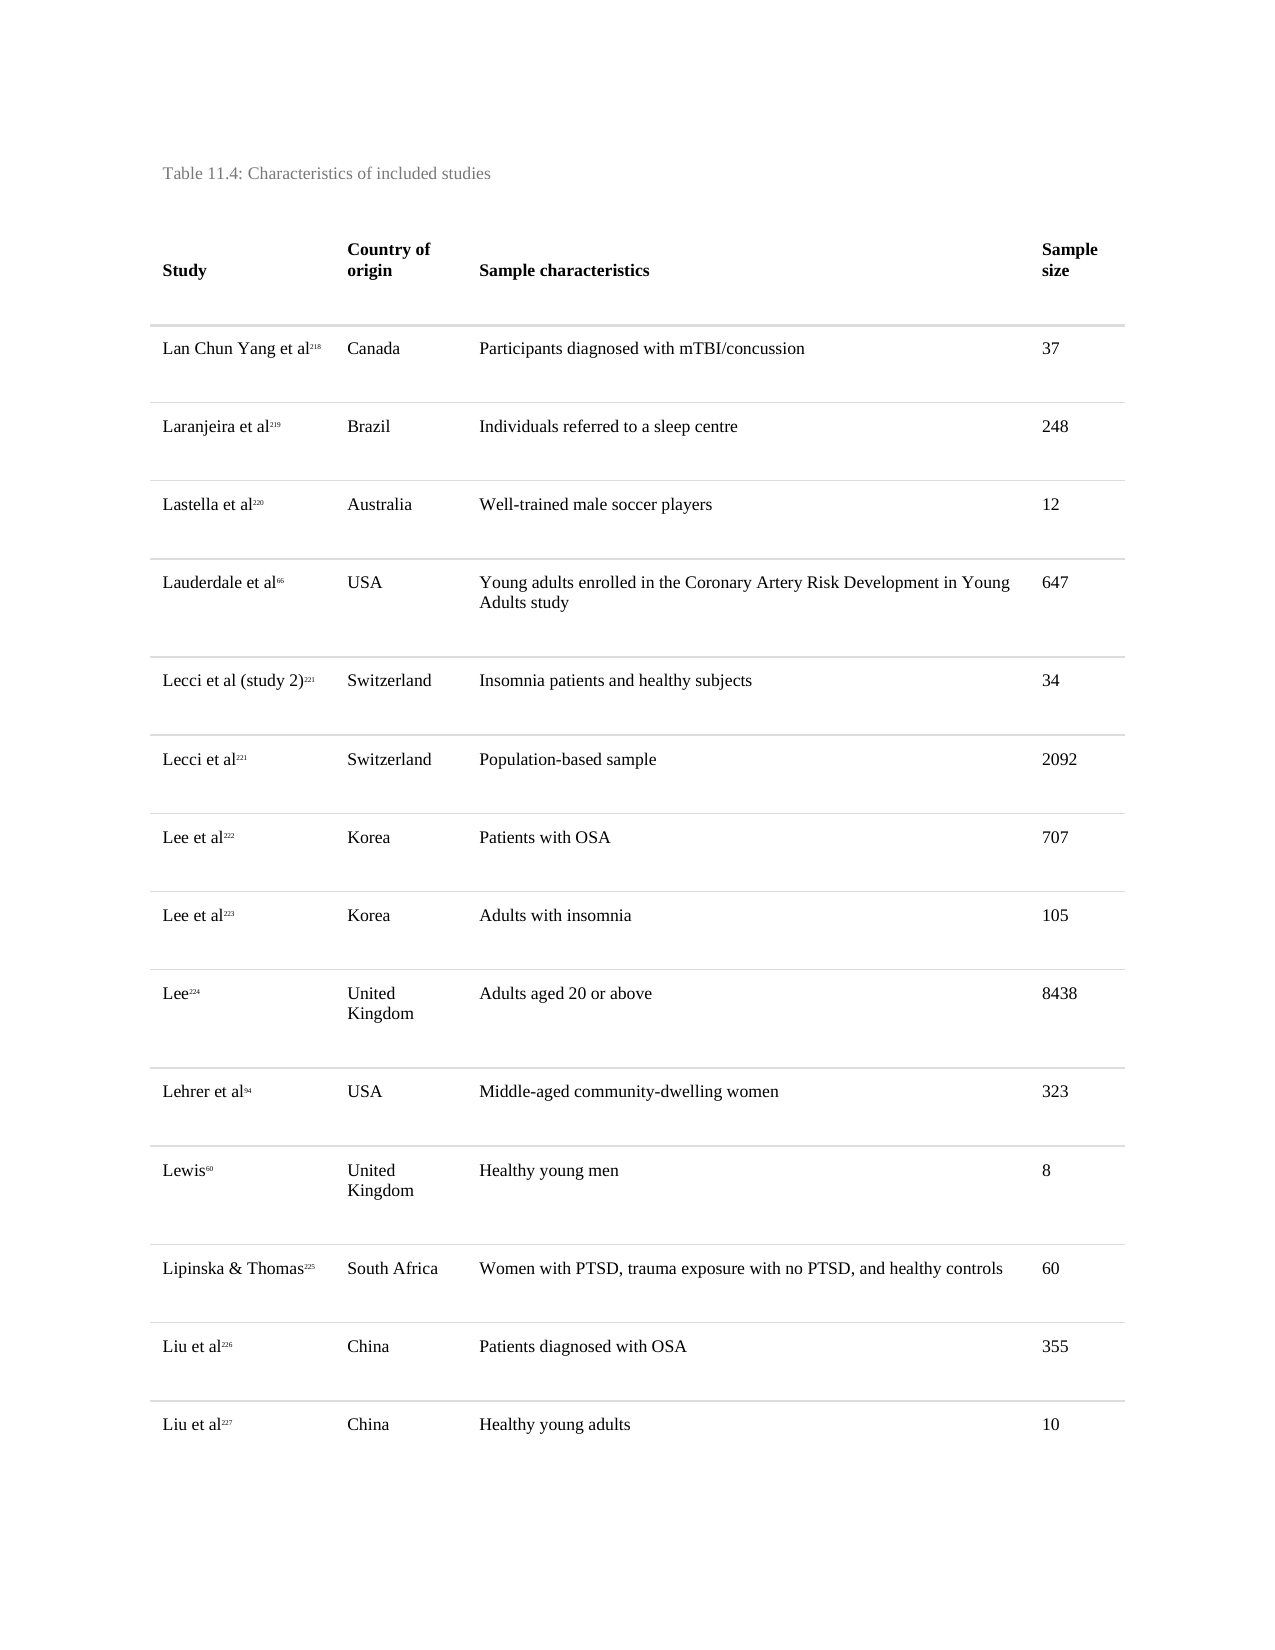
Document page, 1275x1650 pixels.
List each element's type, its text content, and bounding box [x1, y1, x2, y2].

table_cell Patients diagnosed with OSA [467, 1323, 1029, 1400]
table_cell 105 [1029, 892, 1125, 969]
table_cell Country of origin [335, 227, 467, 323]
table_cell Lipinska & Thomas225 [150, 1245, 334, 1322]
table_cell Young adults enrolled in the Coronary Artery Risk Development in Young Adults study [467, 560, 1029, 656]
table_cell Healthy young adults [467, 1402, 1029, 1478]
table_cell 10 [1029, 1402, 1125, 1478]
table_cell Adults with insomnia [467, 892, 1029, 969]
table_cell Liu et al227 [150, 1402, 334, 1478]
table_cell Population-based sample [467, 736, 1029, 812]
table_cell Insomnia patients and healthy subjects [467, 658, 1029, 734]
table_cell Australia [335, 481, 467, 558]
table_cell Lee et al223 [150, 892, 334, 969]
table_cell Adults aged 20 or above [467, 970, 1029, 1067]
table_cell Lehrer et al94 [150, 1069, 334, 1145]
table_cell Middle-aged community-dwelling women [467, 1069, 1029, 1145]
table_cell Lewis60 [150, 1147, 334, 1244]
table_cell 37 [1029, 327, 1125, 402]
table_cell Canada [335, 327, 467, 402]
table_cell 34 [1029, 658, 1125, 734]
table_cell USA [335, 1069, 467, 1145]
table_cell Women with PTSD, trauma exposure with no PTSD, and healthy controls [467, 1245, 1029, 1322]
table_cell 248 [1029, 403, 1125, 480]
table_cell Korea [335, 814, 467, 891]
table_cell South Africa [335, 1245, 467, 1322]
table_cell 8438 [1029, 970, 1125, 1067]
table_cell China [335, 1402, 467, 1478]
table_cell Switzerland [335, 736, 467, 812]
table_cell 12 [1029, 481, 1125, 558]
table_cell Lan Chun Yang et al218 [150, 327, 334, 402]
table_cell Well-trained male soccer players [467, 481, 1029, 558]
table_cell Participants diagnosed with mTBI/concussion [467, 327, 1029, 402]
table_cell Sample size [1029, 227, 1125, 323]
table_cell Sample characteristics [467, 227, 1029, 323]
table_cell Lauderdale et al66 [150, 560, 334, 656]
table_cell 355 [1029, 1323, 1125, 1400]
table_cell 2092 [1029, 736, 1125, 812]
table_cell Brazil [335, 403, 467, 480]
table_cell Healthy young men [467, 1147, 1029, 1244]
table_cell Lastella et al220 [150, 481, 334, 558]
table_cell Lee224 [150, 970, 334, 1067]
table_cell United Kingdom [335, 970, 467, 1067]
table_cell Korea [335, 892, 467, 969]
table_cell 8 [1029, 1147, 1125, 1244]
table_cell USA [335, 560, 467, 656]
table_cell Switzerland [335, 658, 467, 734]
table_cell 647 [1029, 560, 1125, 656]
table_cell 707 [1029, 814, 1125, 891]
table_cell China [335, 1323, 467, 1400]
table_cell United Kingdom [335, 1147, 467, 1244]
table_cell Laranjeira et al219 [150, 403, 334, 480]
table_header Table 11.4: Characteristics of included studies [150, 150, 1125, 227]
table_cell Liu et al226 [150, 1323, 334, 1400]
table_cell Study [150, 227, 334, 323]
table_cell 323 [1029, 1069, 1125, 1145]
table_cell Lee et al222 [150, 814, 334, 891]
table_cell Individuals referred to a sleep centre [467, 403, 1029, 480]
table_cell Lecci et al221 [150, 736, 334, 812]
table_cell 60 [1029, 1245, 1125, 1322]
table_cell Lecci et al (study 2)221 [150, 658, 334, 734]
table_cell Patients with OSA [467, 814, 1029, 891]
